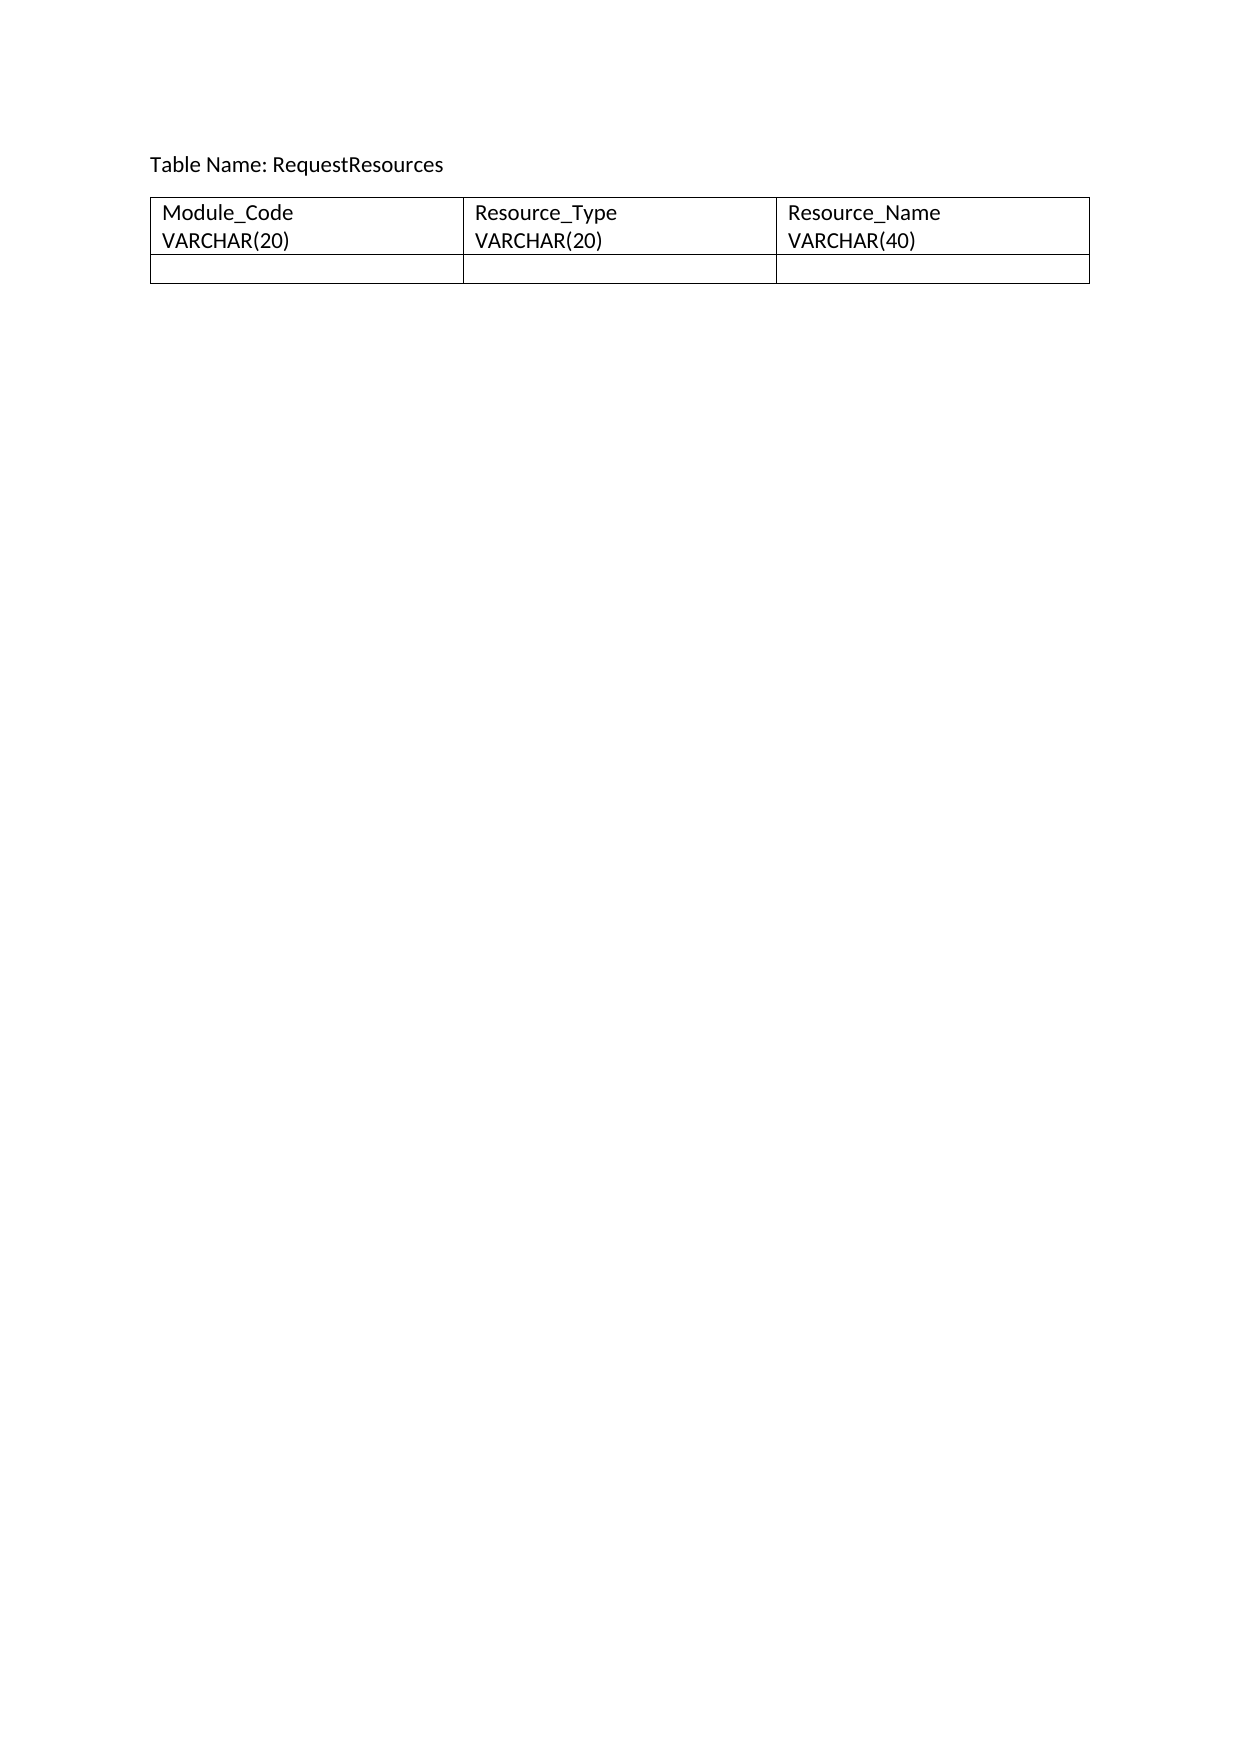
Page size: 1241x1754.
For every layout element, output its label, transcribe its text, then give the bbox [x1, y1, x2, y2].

table_header Resource_Name VARCHAR(40) [777, 198, 1089, 254]
table_header Resource_Type VARCHAR(20) [464, 198, 776, 254]
text Table Name: RequestResources [150, 150, 1090, 178]
table_cell [777, 255, 1089, 283]
table_header Module_Code VARCHAR(20) [151, 198, 463, 254]
table_cell [151, 255, 463, 283]
table_cell [464, 255, 776, 283]
